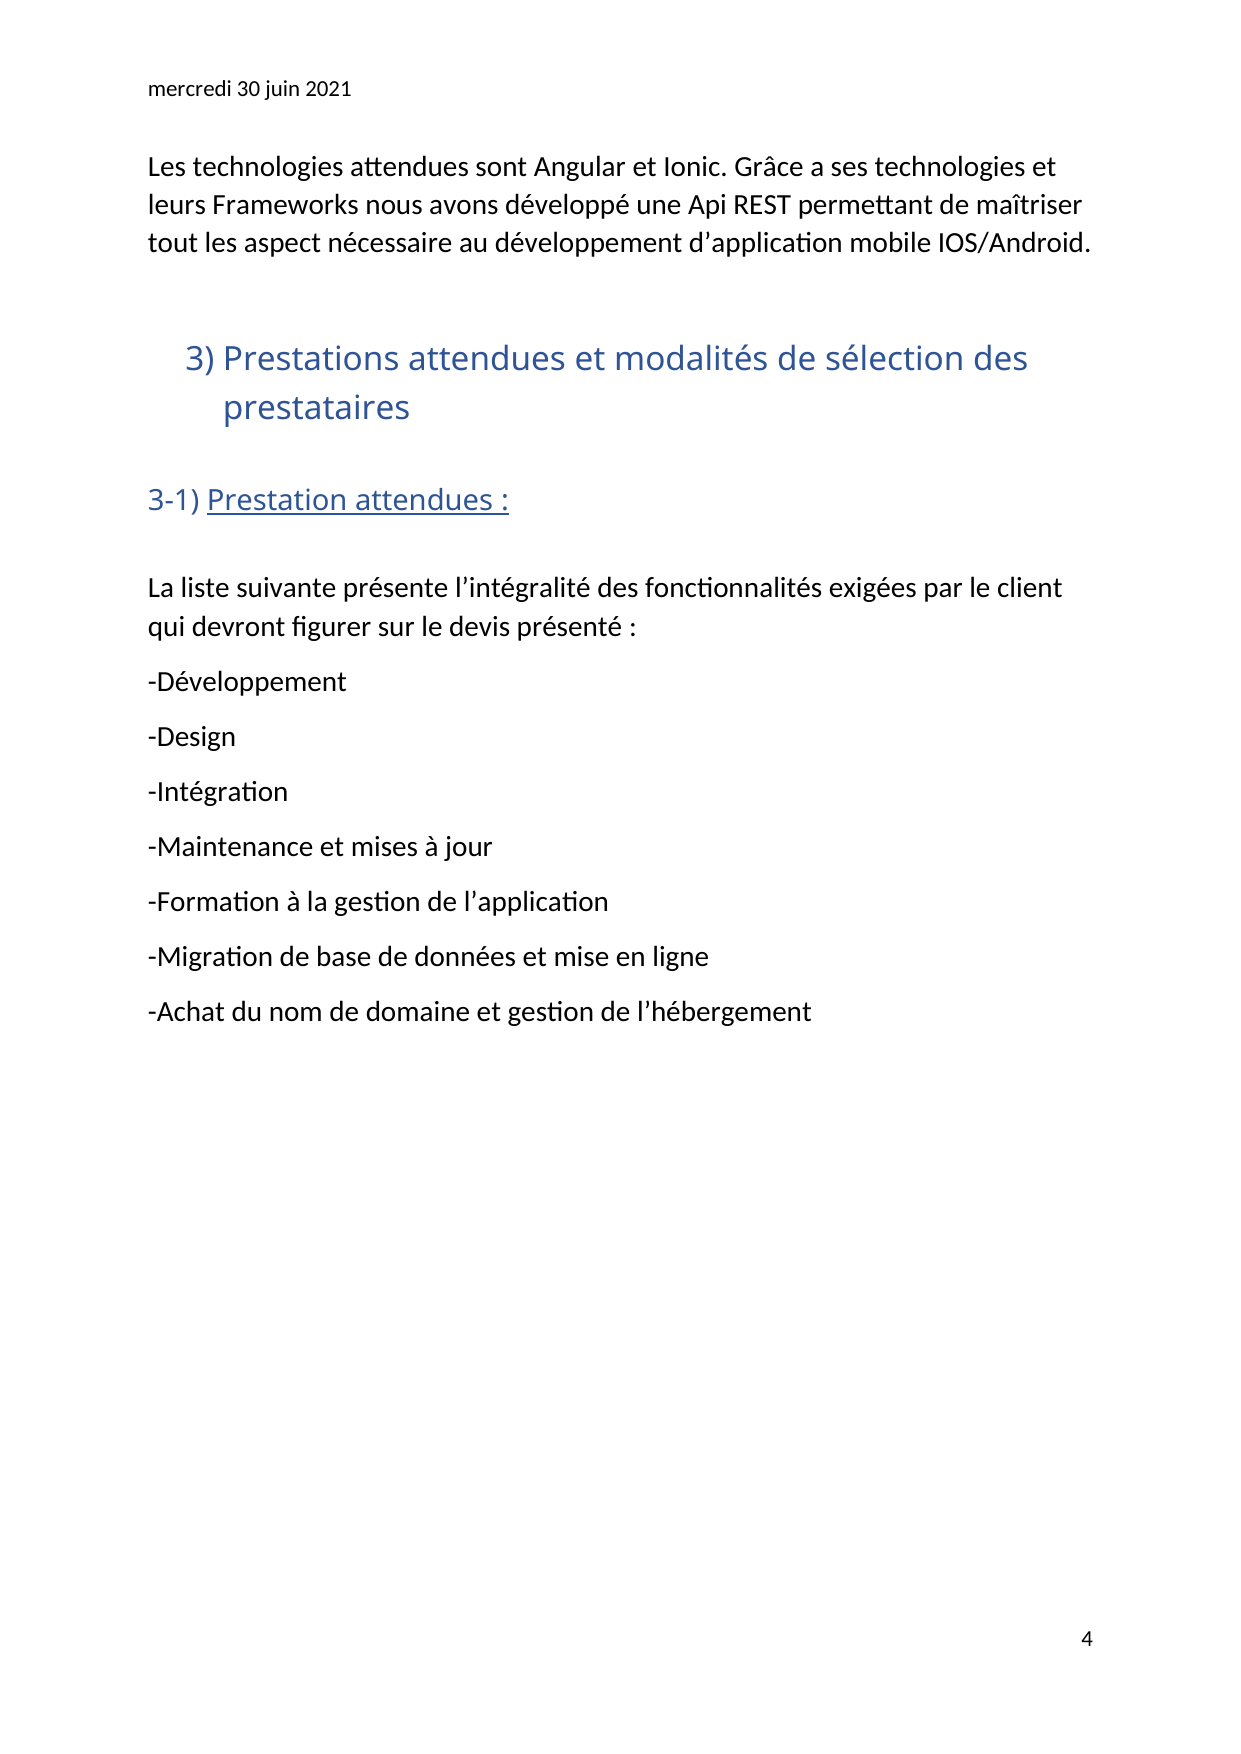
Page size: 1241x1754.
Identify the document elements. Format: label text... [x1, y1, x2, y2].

text Les technologies attendues sont Angular et Ionic. Grâce a ses technologies et leurs Frameworks nous avons développé une Api REST permettant de maîtriser tout les aspect nécessaire au développement d’application mobile IOS/Android. [148, 148, 1093, 260]
text -Achat du nom de domaine et gestion de l’hébergement [148, 993, 1093, 1029]
text -Migration de base de données et mise en ligne [148, 938, 1093, 974]
subtitle 3-1) Prestation attendues : [148, 479, 1093, 519]
text -Formation à la gestion de l’application [148, 883, 1093, 919]
text -Maintenance et mises à jour [148, 828, 1093, 864]
text -Design [148, 718, 1093, 753]
text -Développement [148, 663, 1093, 698]
subtitle Prestations attendues et modalités de sélection des prestataires [185, 335, 1093, 429]
text La liste suivante présente l’intégralité des fonctionnalités exigées par le client qui devront figurer sur le devis présenté : [148, 569, 1093, 643]
text -Intégration [148, 773, 1093, 809]
